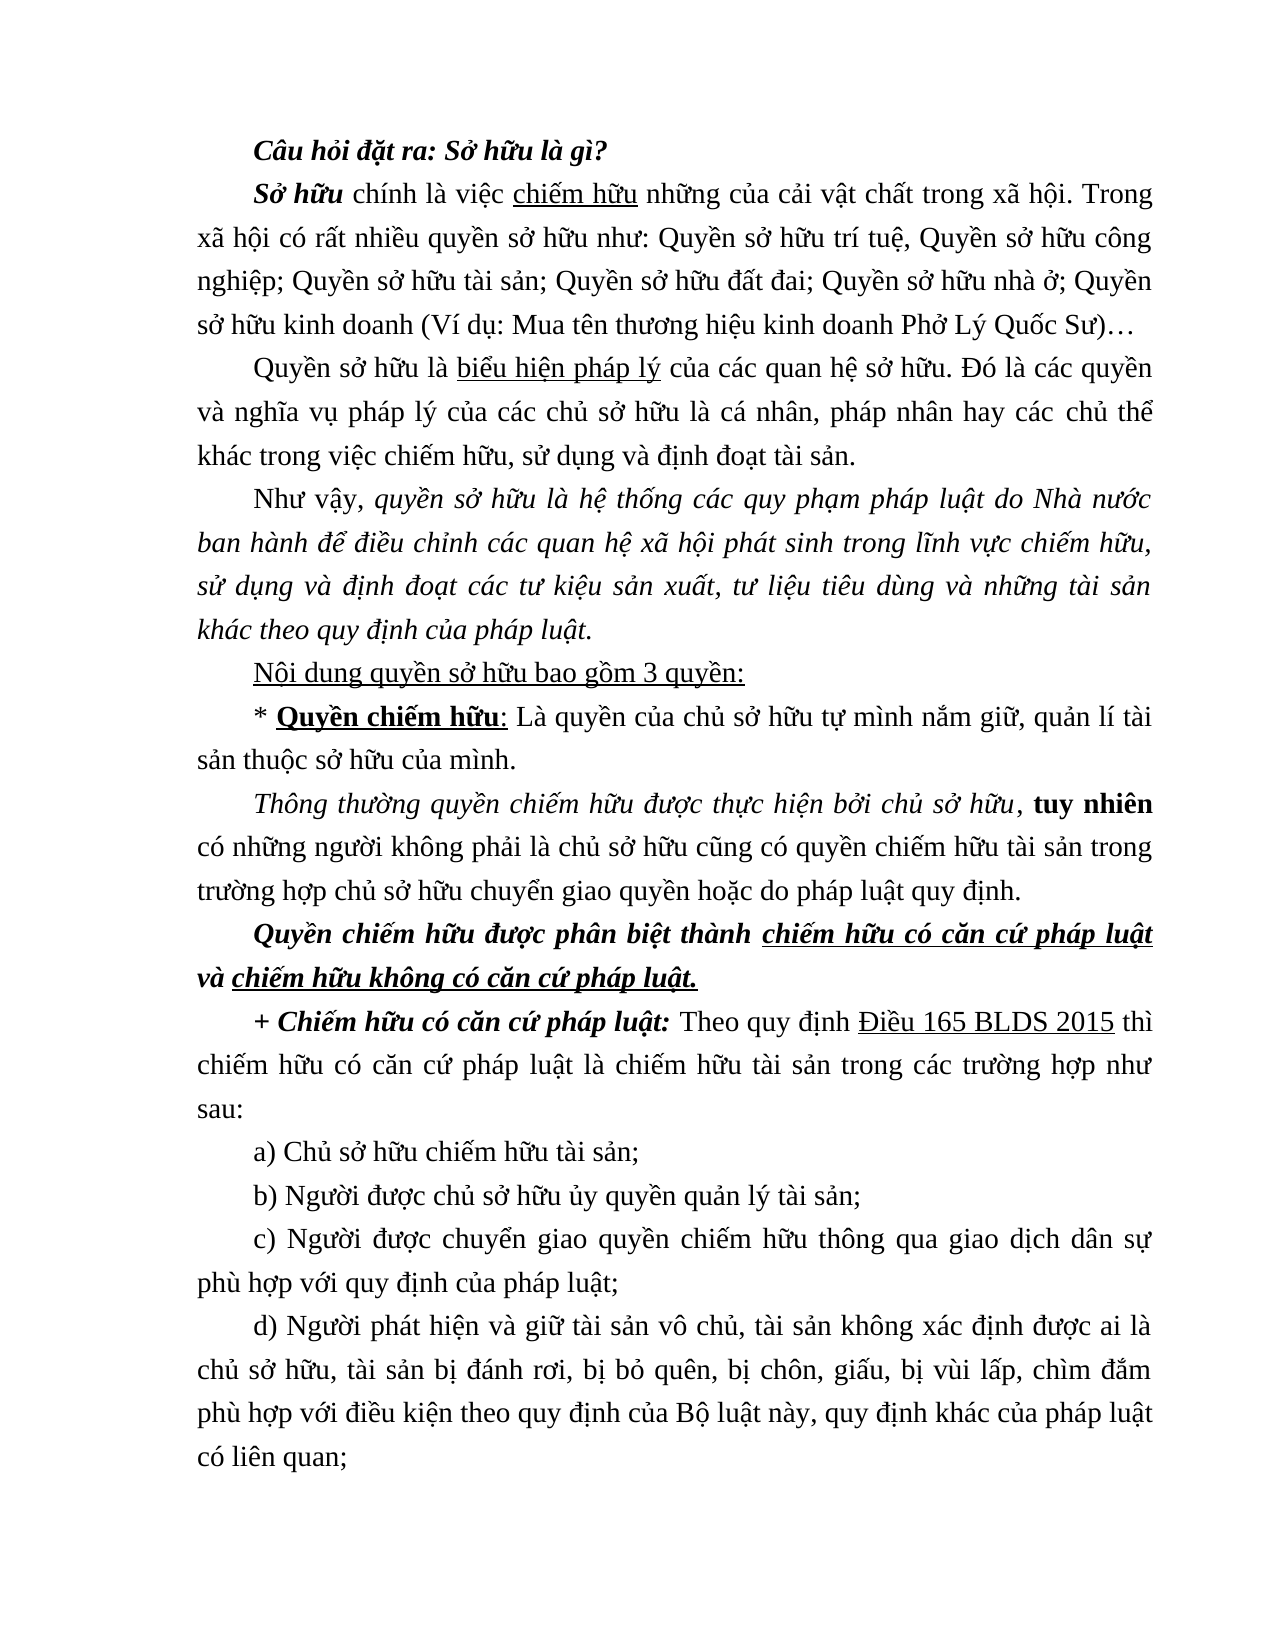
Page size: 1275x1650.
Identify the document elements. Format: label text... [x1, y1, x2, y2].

text b) Người được chủ sở hữu ủy quyền quản lý tài sản; [197, 1178, 1153, 1211]
text Quyền chiếm hữu được phân biệt thành chiếm hữu có căn cứ pháp luật và chiếm hữu không có căn cứ pháp luật. [197, 917, 1153, 994]
text Sở hữu chính là việc chiếm hữu những của cải vật chất trong xã hội. Trong xã hội có rất nhiều quyền sở hữu như: Quyền sở hữu trí tuệ, Quyền sở hữu công nghiệp; Quyền sở hữu tài sản; Quyền sở hữu đất đai; Quyền sở hữu nhà ở; Quyền sở hữu kinh doanh (Ví dụ: Mua tên thương hiệu kinh doanh Phở Lý Quốc Sư)… [197, 176, 1153, 341]
text + Chiếm hữu có căn cứ pháp luật: Theo quy định Điều 165 BLDS 2015 thì chiếm hữu có căn cứ pháp luật là chiếm hữu tài sản trong các trường hợp như sau: [197, 1004, 1153, 1124]
text Nội dung quyền sở hữu bao gồm 3 quyền: [197, 655, 1153, 689]
text a) Chủ sở hữu chiếm hữu tài sản; [197, 1134, 1153, 1168]
text Quyền sở hữu là biểu hiện pháp lý của các quan hệ sở hữu. Đó là các quyền và nghĩa vụ pháp lý của các chủ sở hữu là cá nhân, pháp nhân hay các chủ thể khác trong việc chiếm hữu, sử dụng và định đoạt tài sản. [197, 351, 1153, 471]
text c) Người được chuyển giao quyền chiếm hữu thông qua giao dịch dân sự phù hợp với quy định của pháp luật; [197, 1221, 1153, 1298]
text Câu hỏi đặt ra: Sở hữu là gì? [197, 133, 1153, 166]
text Như vậy, quyền sở hữu là hệ thống các quy phạm pháp luật do Nhà nước ban hành để điều chỉnh các quan hệ xã hội phát sinh trong lĩnh vực chiếm hữu, sử dụng và định đoạt các tư kiệu sản xuất, tư liệu tiêu dùng và những tài sản khác theo quy định của pháp luật. [197, 481, 1153, 645]
text * Quyền chiếm hữu: Là quyền của chủ sở hữu tự mình nắm giữ, quản lí tài sản thuộc sở hữu của mình. [197, 699, 1153, 776]
text d) Người phát hiện và giữ tài sản vô chủ, tài sản không xác định được ai là chủ sở hữu, tài sản bị đánh rơi, bị bỏ quên, bị chôn, giấu, bị vùi lấp, chìm đắm phù hợp với điều kiện theo quy định của Bộ luật này, quy định khác của pháp luật có liên quan; [197, 1308, 1153, 1473]
text Thông thường quyền chiếm hữu được thực hiện bởi chủ sở hữu, tuy nhiên có những người không phải là chủ sở hữu cũng có quyền chiếm hữu tài sản trong trường hợp chủ sở hữu chuyển giao quyền hoặc do pháp luật quy định. [197, 786, 1153, 907]
